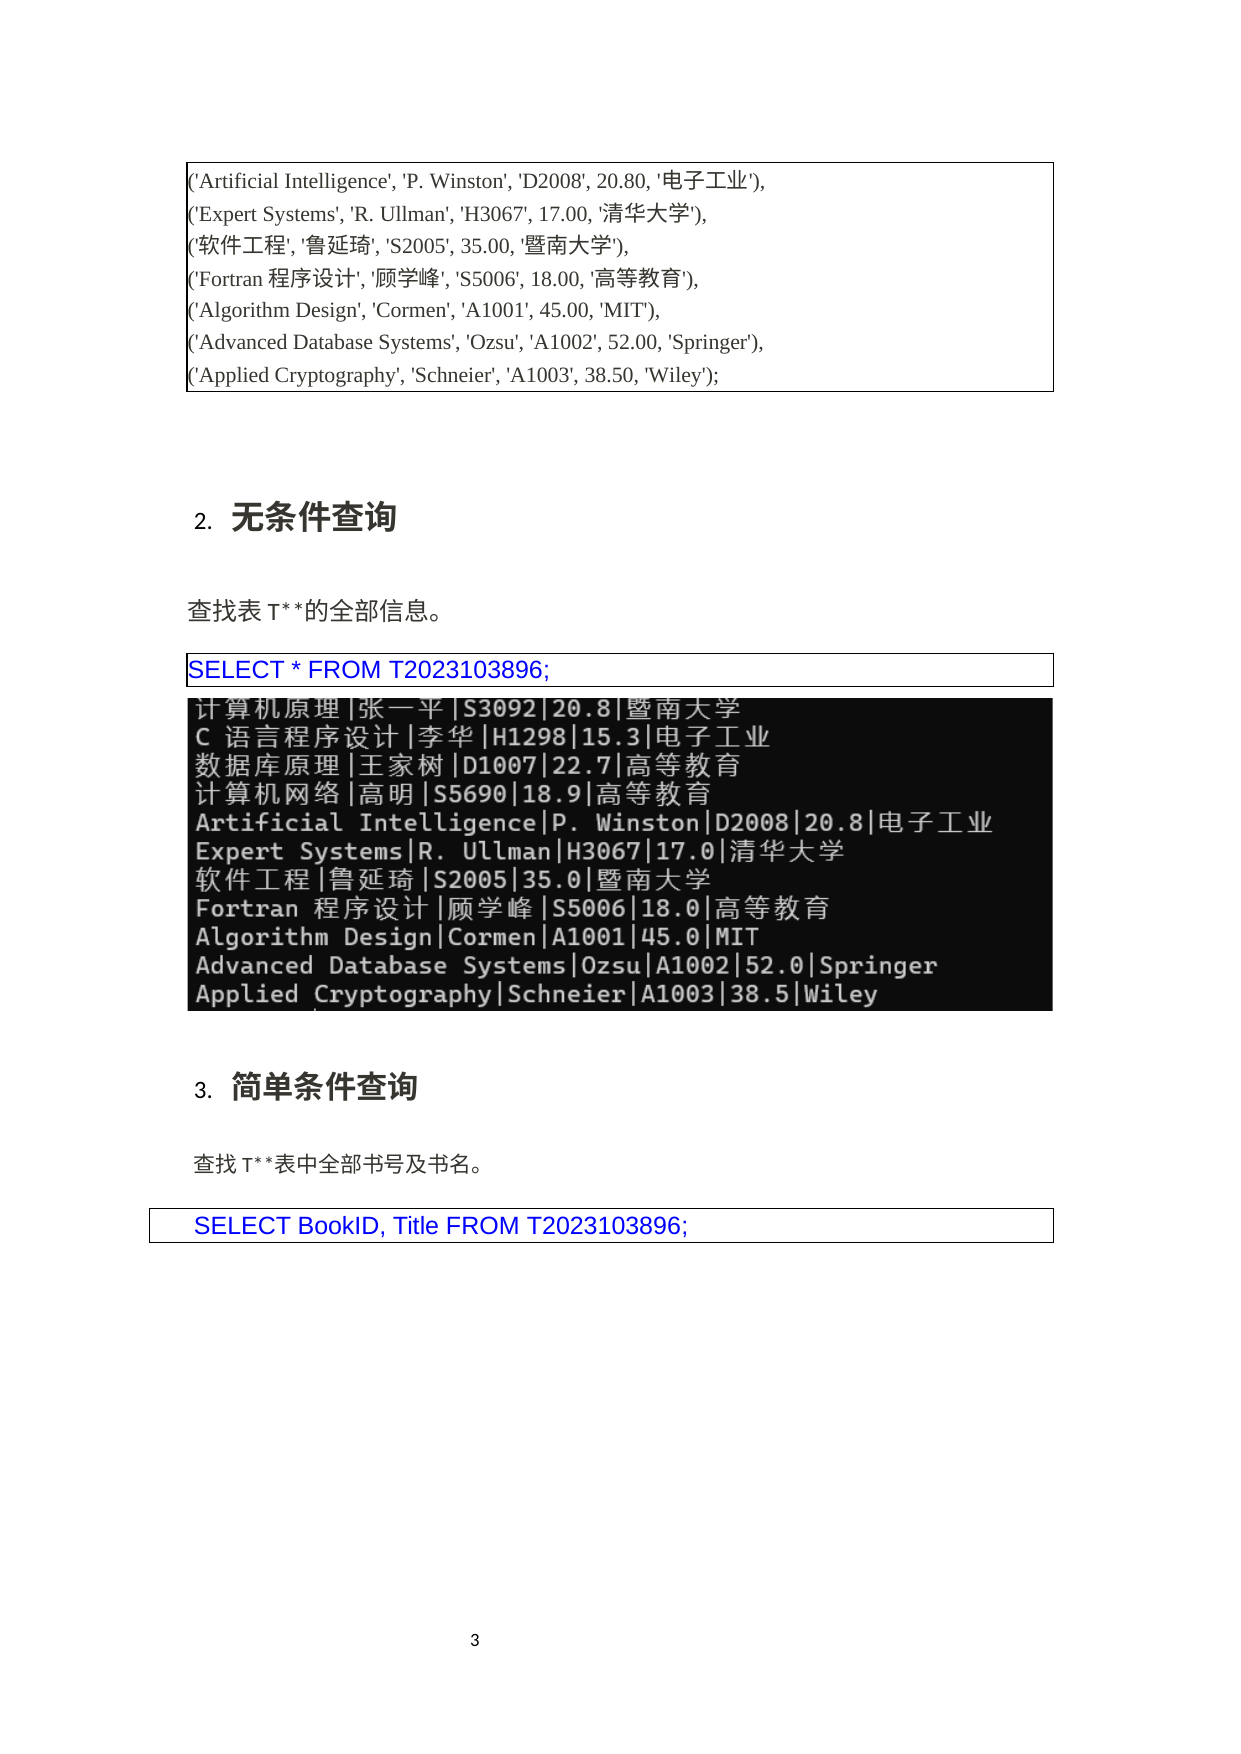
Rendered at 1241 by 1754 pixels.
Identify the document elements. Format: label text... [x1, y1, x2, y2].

text ('Artificial Intelligence', 'P. Winston', 'D2008', 20.80, '电子工业'), [188, 163, 1053, 196]
list SELECT BookID, Title FROM T2023103896; [150, 1209, 1053, 1242]
text ('软件工程', '鲁延琦', 'S2005', 35.00, '暨南大学'), [188, 228, 1053, 261]
text 查找表T**的全部信息。 [187, 577, 1053, 642]
text SELECT * FROM T2023103896; [188, 654, 1053, 686]
list 查找T**表中全部书号及书名。 [150, 1146, 1053, 1179]
list 无条件查询 [194, 482, 1053, 547]
text ('Algorithm Design', 'Cormen', 'A1001', 45.00, 'MIT'), [188, 293, 1053, 326]
text ('Fortran 程序设计', '顾学峰', 'S5006', 18.00, '高等教育'), [188, 261, 1053, 293]
text ('Applied Cryptography', 'Schneier', 'A1003', 38.50, 'Wiley'); [188, 357, 1053, 391]
text ('Expert Systems', 'R. Ullman', 'H3067', 17.00, '清华大学'), [188, 196, 1053, 228]
list 简单条件查询 [194, 1052, 1053, 1117]
text ('Advanced Database Systems', 'Ozsu', 'A1002', 52.00, 'Springer'), [188, 326, 1053, 357]
picture [187, 698, 1053, 1011]
